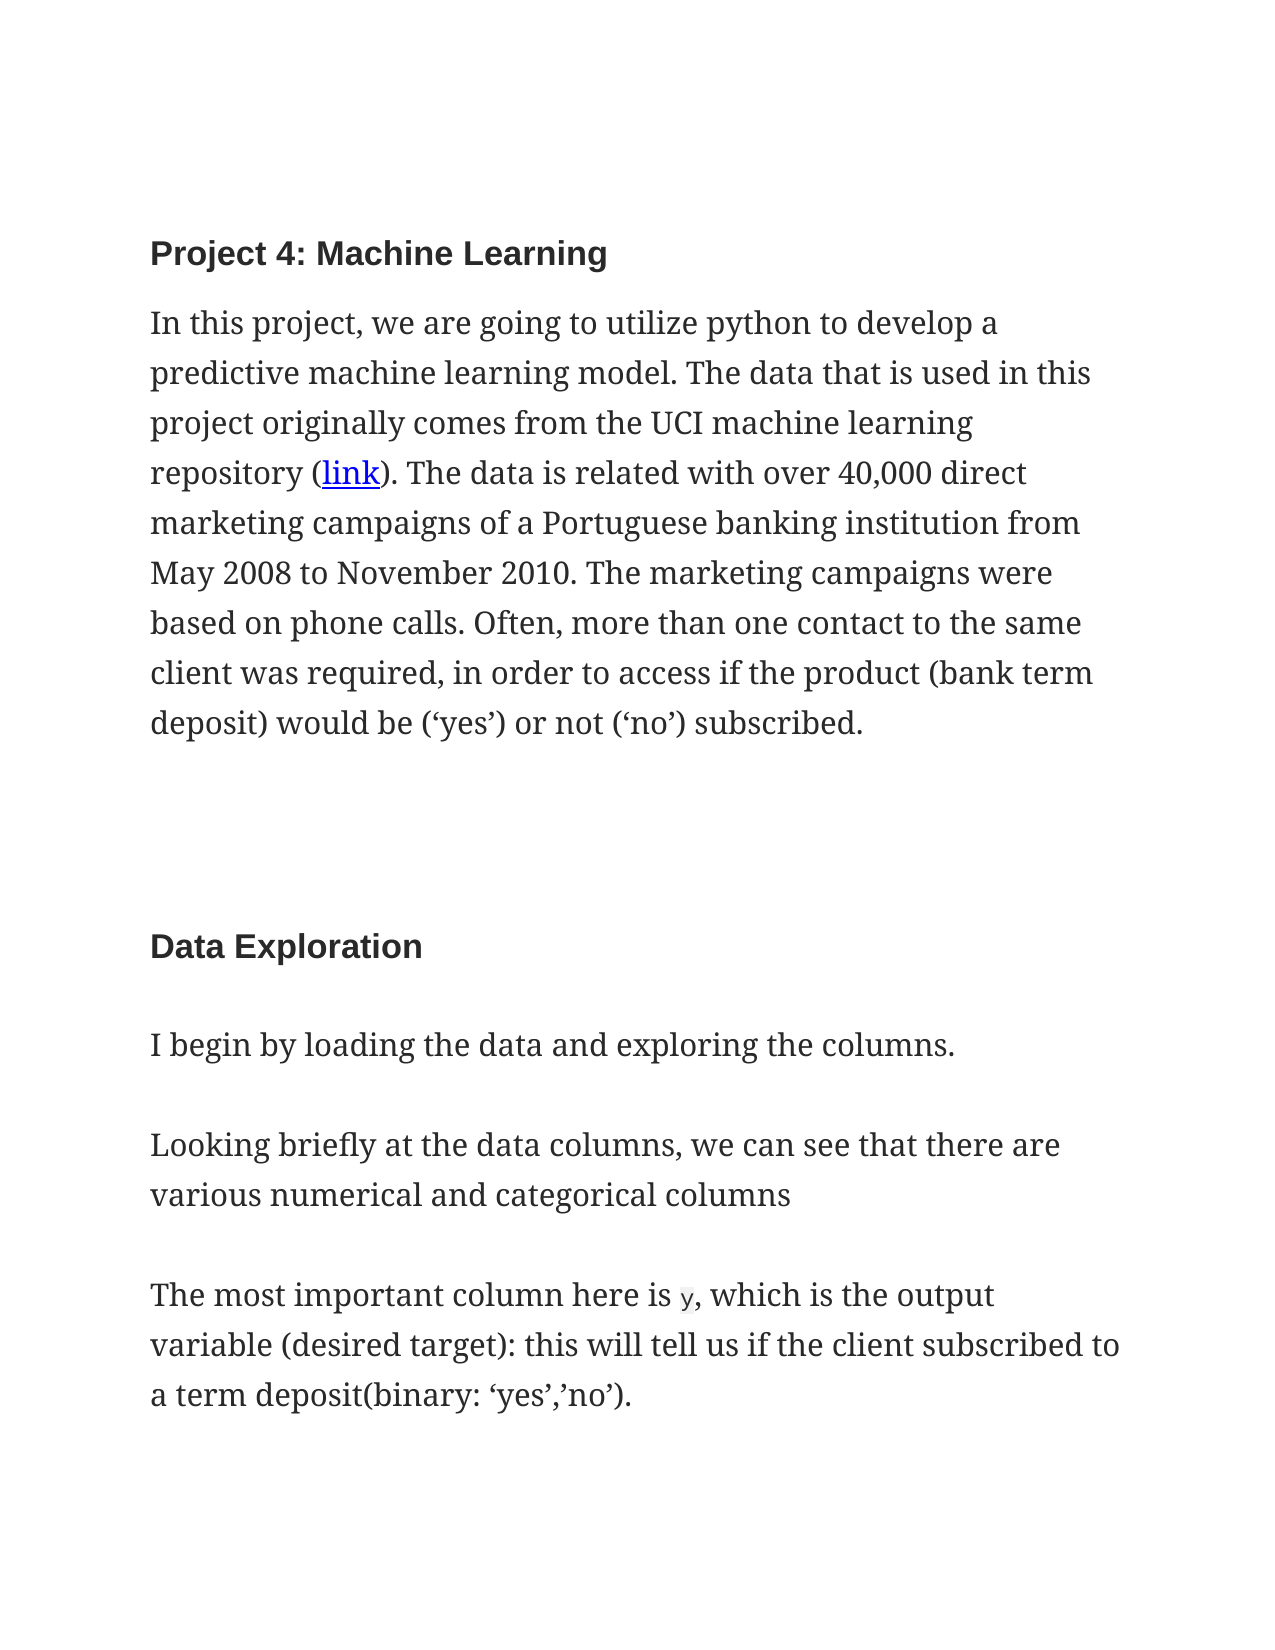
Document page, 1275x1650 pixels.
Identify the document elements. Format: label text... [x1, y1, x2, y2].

text In this project, we are going to utilize python to develop a predictive machine learning model. The data that is used in this project originally comes from the UCI machine learning repository (link). The data is related with over 40,000 direct marketing campaigns of a Portuguese banking institution from May 2008 to November 2010. The marketing campaigns were based on phone calls. Often, more than one contact to the same client was required, in order to access if the product (bank term deposit) would be (‘yes’) or not (‘no’) subscribed. [150, 294, 1125, 744]
subtitle Data Exploration [150, 922, 1125, 966]
text The most important column here is y, which is the output variable (desired target): this will tell us if the client subscribed to a term deposit(binary: ‘yes’,’no’). [150, 1266, 1125, 1416]
text Looking briefly at the data columns, we can see that there are various numerical and categorical columns [150, 1116, 1125, 1216]
subtitle Project 4: Machine Learning [150, 228, 1125, 272]
text I begin by loading the data and exploring the columns. [150, 1016, 1125, 1066]
